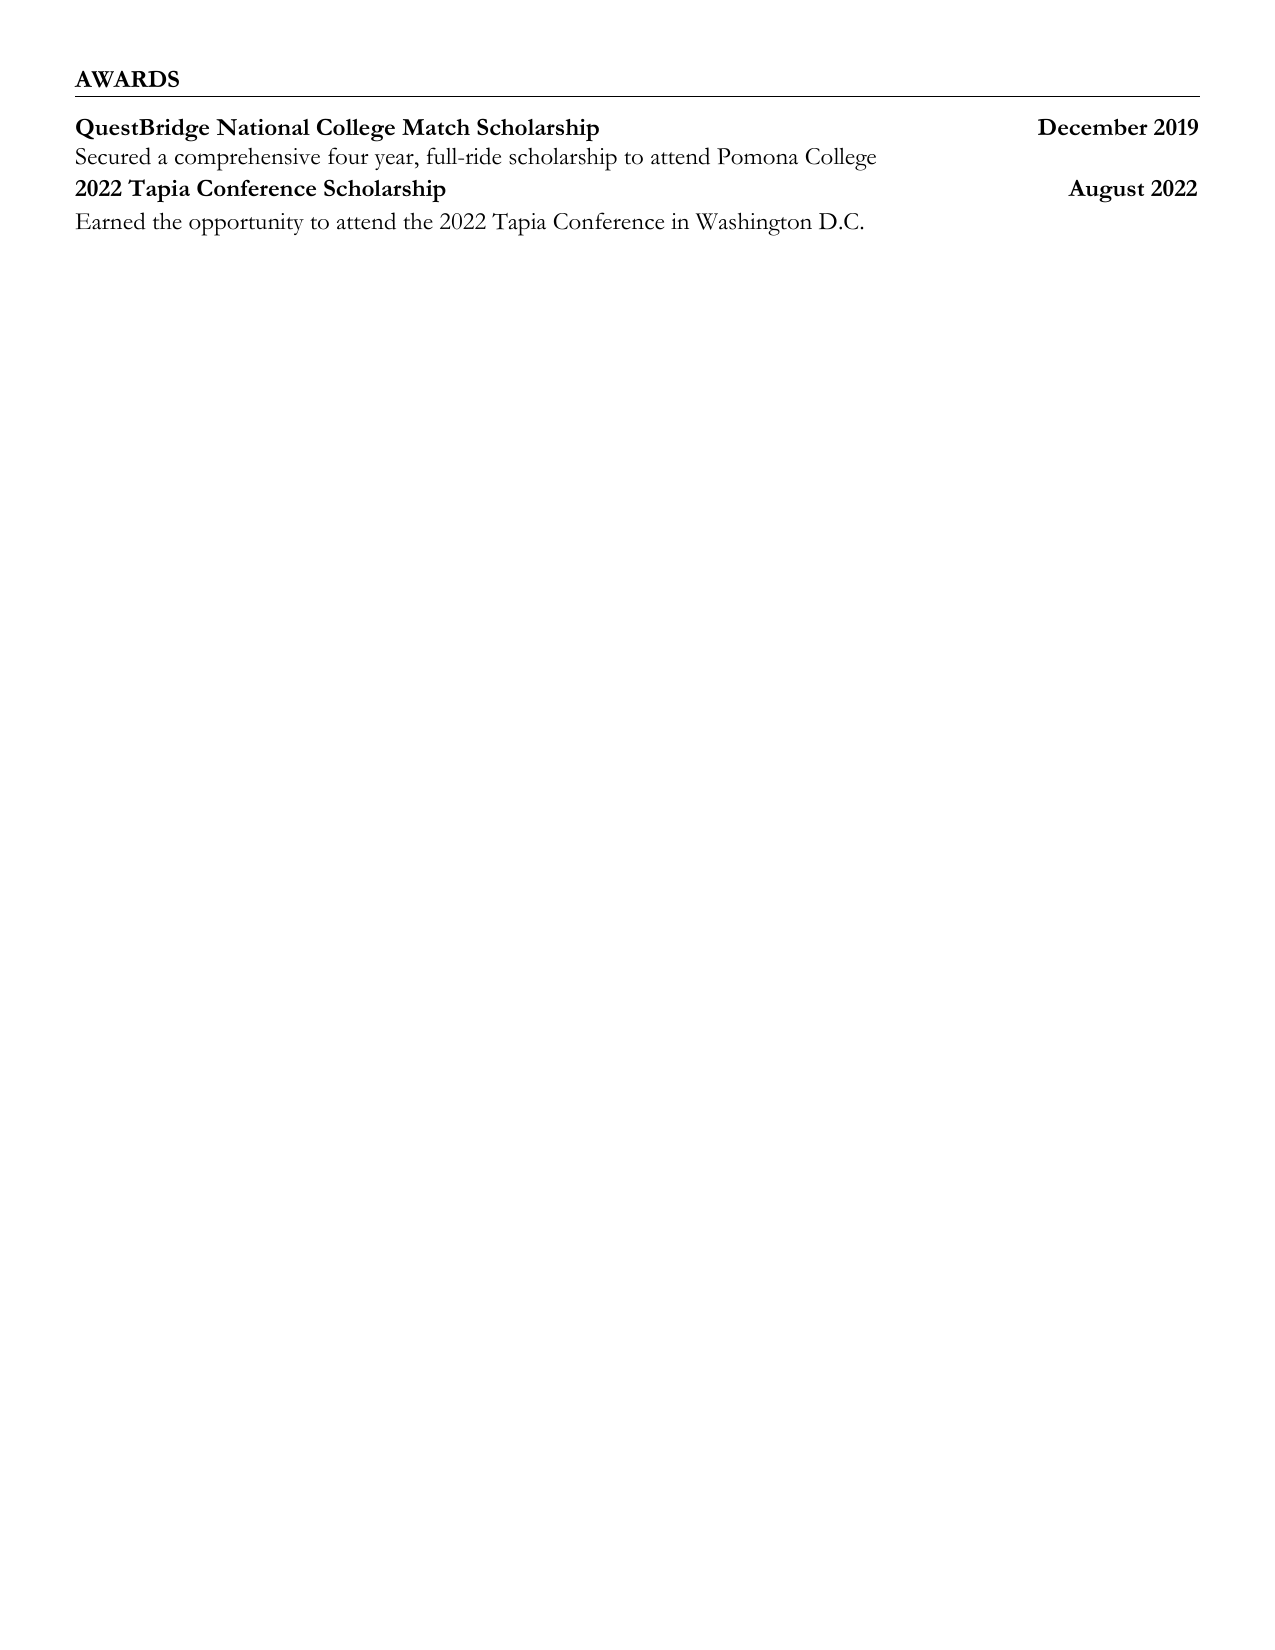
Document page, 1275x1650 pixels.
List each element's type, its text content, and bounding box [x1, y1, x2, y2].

text Earned the opportunity to attend the 2022 Tapia Conference in Washington D.C. [75, 207, 1200, 236]
text 2022 Tapia Conference Scholarship August 2022 [75, 175, 1200, 203]
text AWARDS [75, 66, 1200, 96]
text Secured a comprehensive four year, full-ride scholarship to attend Pomona College [75, 143, 1200, 171]
text QuestBridge National College Match Scholarship December 2019 [75, 113, 1200, 142]
